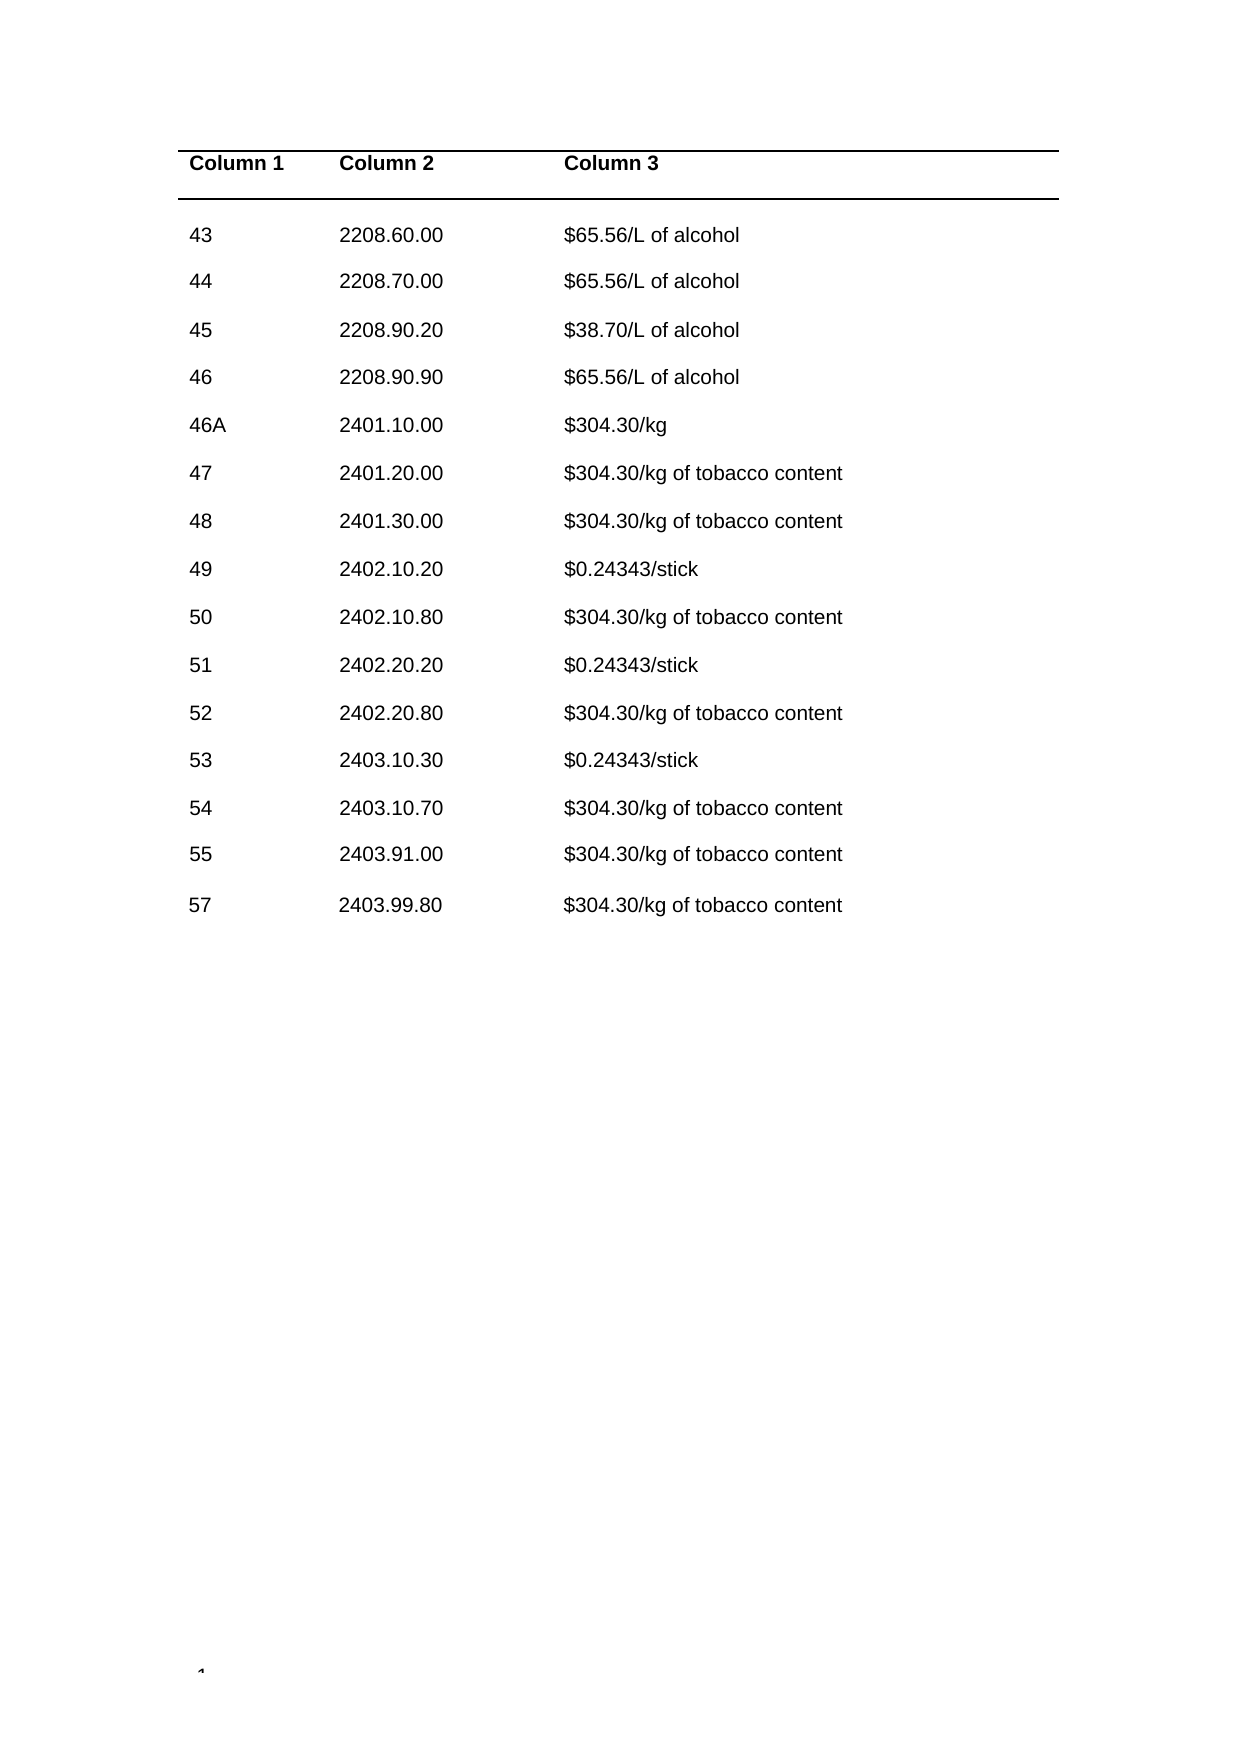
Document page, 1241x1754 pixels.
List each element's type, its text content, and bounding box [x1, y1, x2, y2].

table_cell 49 [178, 545, 312, 593]
table_cell $304.30/kg of tobacco content [504, 449, 1058, 497]
table_cell $0.24343/stick [504, 737, 1058, 784]
table_cell 48 [178, 497, 312, 545]
table_cell 2403.10.70 [312, 785, 504, 832]
table_cell $304.30/kg of tobacco content [504, 593, 1058, 641]
table_cell 46A [178, 401, 312, 449]
table_cell 44 [178, 258, 312, 306]
table_cell $304.30/kg of tobacco content [504, 497, 1058, 545]
table_cell 2208.90.20 [312, 306, 504, 354]
table_cell $38.70/L of alcohol [504, 306, 1058, 354]
table_header Column 2 [312, 152, 504, 198]
table_cell $304.30/kg [504, 401, 1058, 449]
table_cell 2403.91.00 [312, 833, 504, 868]
table_cell $304.30/kg of tobacco content [504, 833, 1058, 868]
table_cell $304.30/kg of tobacco content [504, 785, 1058, 832]
table_cell $0.24343/stick [504, 641, 1058, 689]
table_cell $65.56/L of alcohol [504, 200, 1058, 258]
table_cell 45 [178, 306, 312, 354]
table_cell 46 [178, 354, 312, 401]
table_cell 52 [178, 689, 312, 737]
table_cell 55 [178, 833, 312, 868]
table_cell 2403.10.30 [312, 737, 504, 784]
table_cell 43 [178, 200, 312, 258]
table_cell $0.24343/stick [504, 545, 1058, 593]
table_header Column 3 [504, 152, 1058, 198]
table_cell 2401.20.00 [312, 449, 504, 497]
table_cell $65.56/L of alcohol [504, 354, 1058, 401]
table_cell 2401.30.00 [312, 497, 504, 545]
table_cell 51 [178, 641, 312, 689]
table_cell 2208.70.00 [312, 258, 504, 306]
table_cell 2402.10.80 [312, 593, 504, 641]
table_cell $65.56/L of alcohol [504, 258, 1058, 306]
table_cell 2402.10.20 [312, 545, 504, 593]
table_cell 2208.60.00 [312, 200, 504, 258]
table_cell $304.30/kg of tobacco content [504, 689, 1058, 737]
table_cell 2208.90.90 [312, 354, 504, 401]
table_cell 54 [178, 785, 312, 832]
list 2403.99.80 $304.30/kg of tobacco content [188, 892, 1240, 916]
table_cell 47 [178, 449, 312, 497]
table_cell 50 [178, 593, 312, 641]
table_cell 2402.20.20 [312, 641, 504, 689]
table_cell 53 [178, 737, 312, 784]
table_header Column 1 [178, 152, 312, 198]
table_cell 2402.20.80 [312, 689, 504, 737]
table_cell 2401.10.00 [312, 401, 504, 449]
